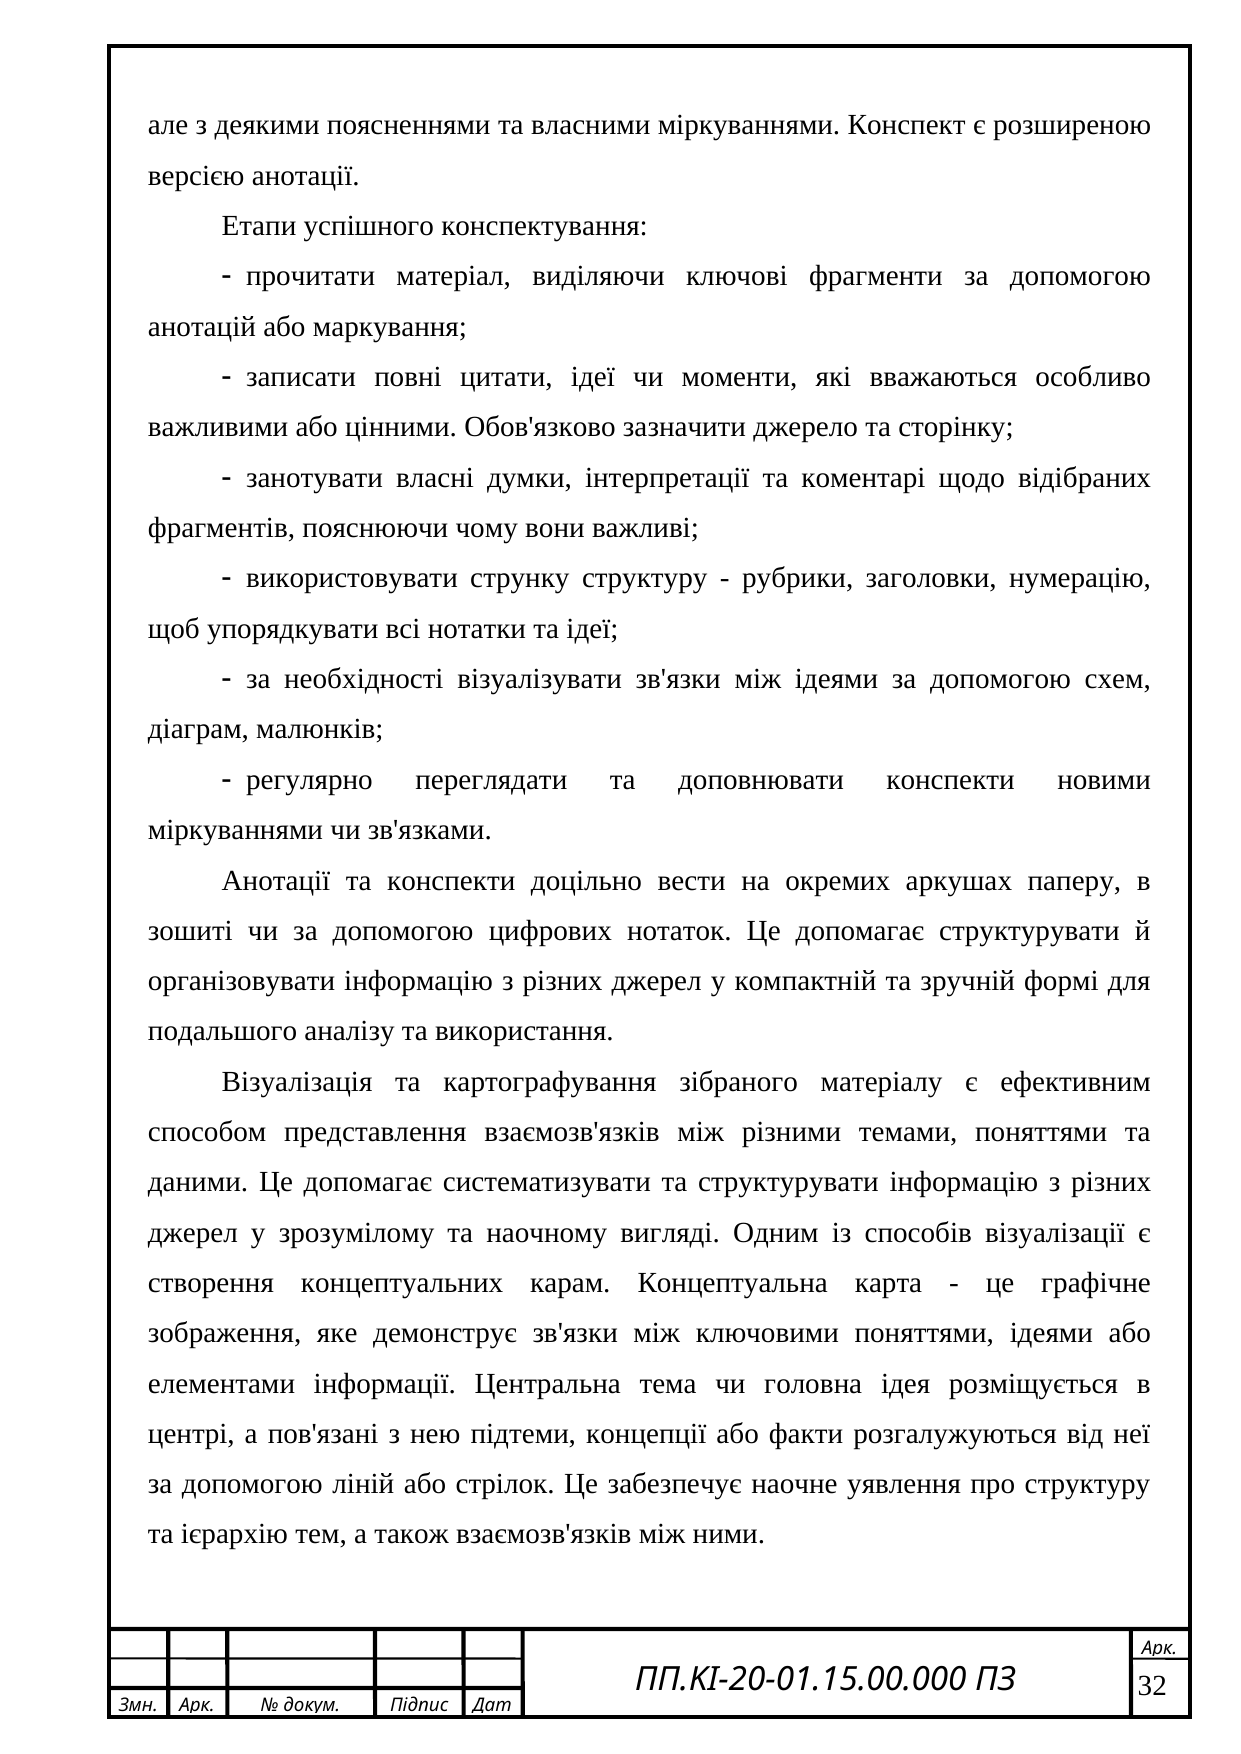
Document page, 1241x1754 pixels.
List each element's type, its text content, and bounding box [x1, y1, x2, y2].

list прочитати матеріал, виділяючи ключові фрагменти за допомогою анотацій або маркування; [148, 258, 1152, 342]
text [148, 107, 1152, 191]
text Етапи успішного конспектування: [148, 208, 1152, 241]
list використовувати струнку структуру - рубрики, заголовки, нумерацію, щоб упорядкувати всі нотатки та ідеї; [148, 560, 1152, 644]
text Анотації та конспекти доцільно вести на окремих аркушах паперу, в зошиті чи за допомогою цифрових нотаток. Це допомагає структурувати й організовувати інформацію з різних джерел у компактній та зручній формі для подальшого аналізу та використання. [148, 863, 1152, 1047]
list записати повні цитати, ідеї чи моменти, які вважаються особливо важливими або цінними. Обов'язково зазначити джерело та сторінку; [148, 359, 1152, 443]
list за необхідності візуалізувати зв'язки між ідеями за допомогою схем, діаграм, малюнків; [148, 661, 1152, 745]
list занотувати власні думки, інтерпретації та коментарі щодо відібраних фрагментів, пояснюючи чому вони важливі; [148, 460, 1152, 544]
list регулярно переглядати та доповнювати конспекти новими міркуваннями чи зв'язками. [148, 762, 1152, 846]
text Візуалізація та картографування зібраного матеріалу є ефективним способом представлення взаємозв'язків між різними темами, поняттями та даними. Це допомагає систематизувати та структурувати інформацію з різних джерел у зрозумілому та наочному вигляді. Одним із способів візуалізації є створення концептуальних карам. Концептуальна карта - це графічне зображення, яке демонструє зв'язки між ключовими поняттями, ідеями або елементами інформації. Центральна тема чи головна ідея розміщується в центрі, а пов'язані з нею підтеми, концепції або факти розгалужуються від неї за допомогою ліній або стрілок. Це забезпечує наочне уявлення про структуру та ієрархію тем, а також взаємозв'язків між ними. [148, 1064, 1152, 1550]
